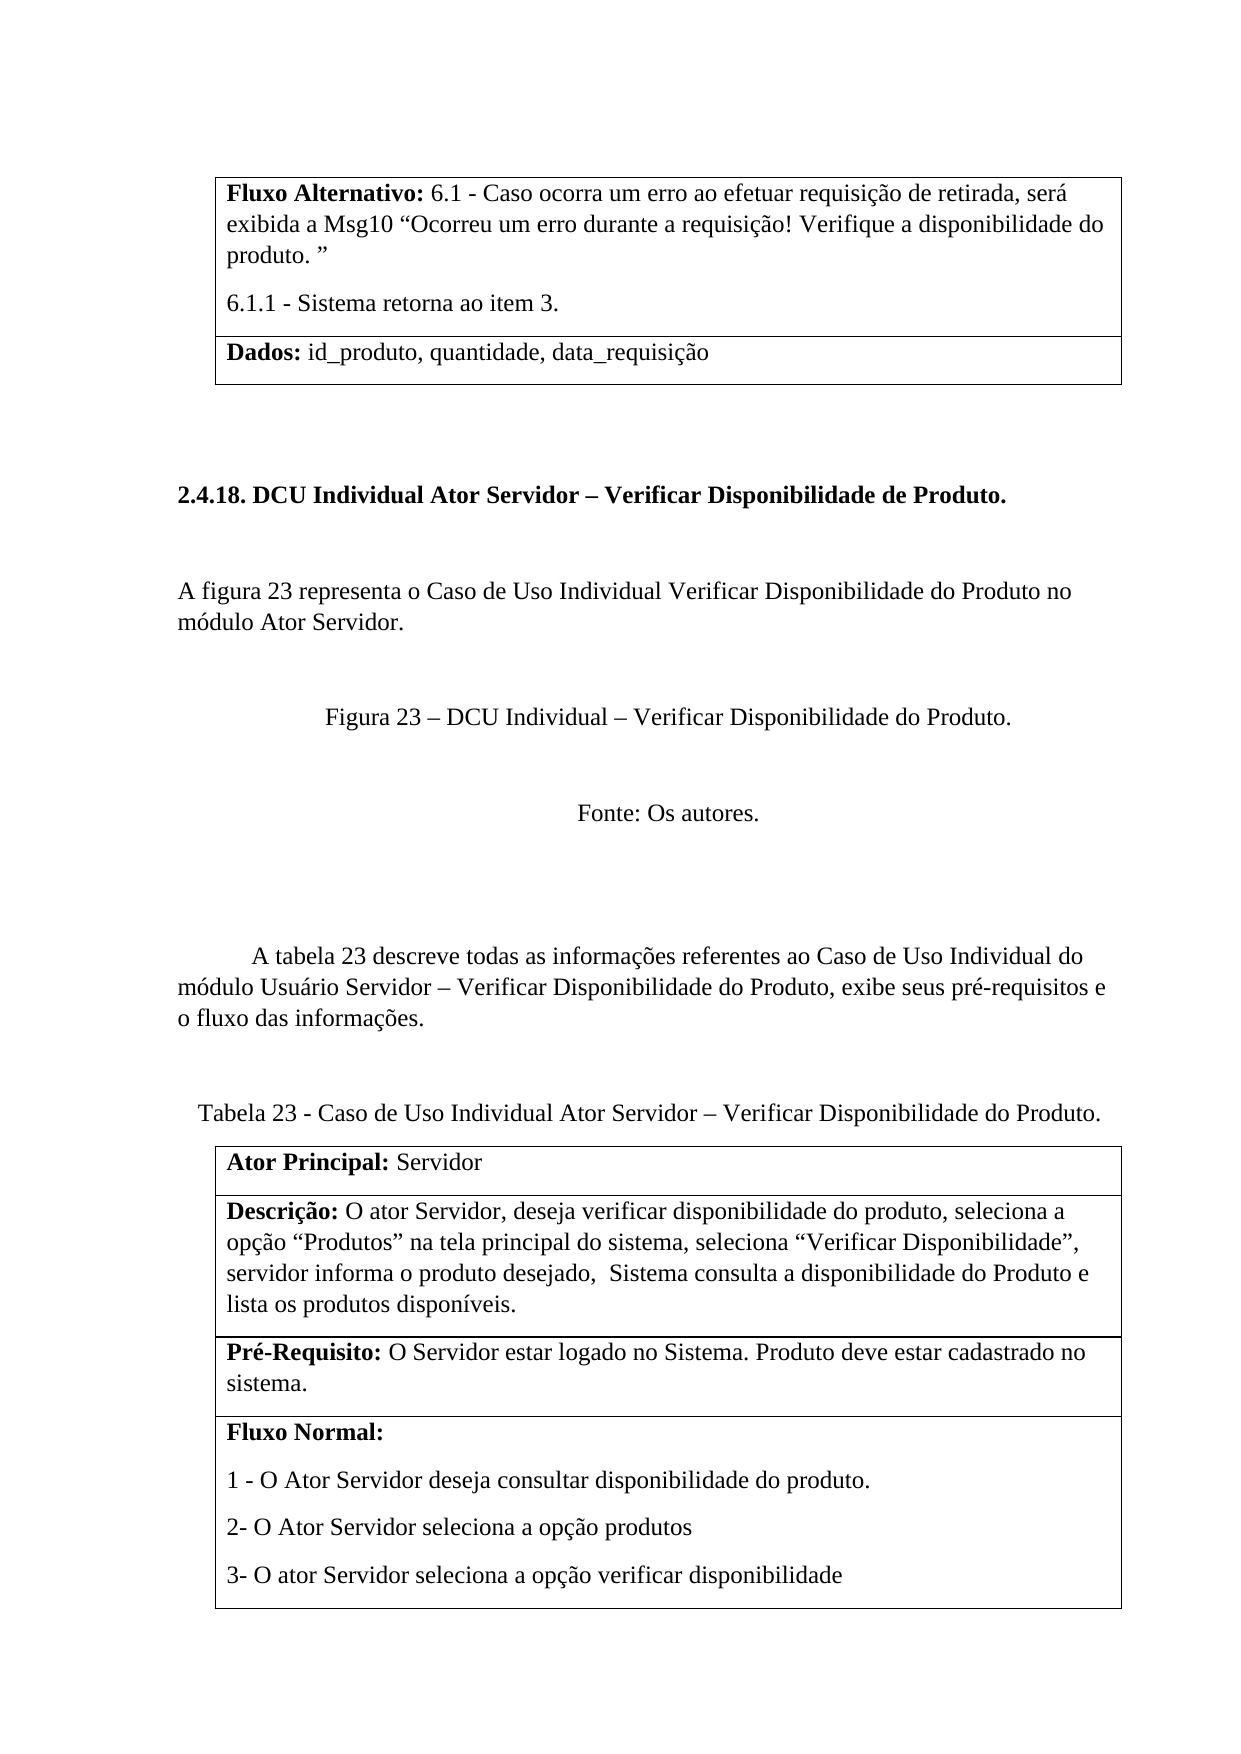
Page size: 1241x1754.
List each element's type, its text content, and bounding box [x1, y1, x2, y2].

text Fonte: Os autores. [215, 798, 1122, 827]
text A tabela 23 descreve todas as informações referentes ao Caso de Uso Individual do módulo Usuário Servidor – Verificar Disponibilidade do Produto, exibe seus pré-requisitos e o fluxo das informações. [177, 941, 1122, 1032]
table_cell Descrição: O ator Servidor, deseja verificar disponibilidade do produto, seleciona a opção “Produtos” na tela principal do sistema, seleciona “Verificar Disponibilidade”, servidor informa o produto desejado, Sistema consulta a disponibilidade do Produto e lista os produtos disponíveis. [216, 1196, 1121, 1336]
table_cell Dados: id_produto, quantidade, data_requisição [216, 337, 1121, 384]
text A figura 23 representa o Caso de Uso Individual Verificar Disponibilidade do Produto no módulo Ator Servidor. [177, 576, 1122, 636]
text 2.4.18. DCU Individual Ator Servidor – Verificar Disponibilidade de Produto. [177, 481, 1122, 509]
text Tabela 23 - Caso de Uso Individual Ator Servidor – Verificar Disponibilidade do Produto. [177, 1098, 1122, 1127]
table_header Ator Principal: Servidor [216, 1147, 1121, 1195]
text Figura 23 – DCU Individual – Verificar Disponibilidade do Produto. [215, 702, 1122, 731]
table_cell Fluxo Alternativo: 6.1 - Caso ocorra um erro ao efetuar requisição de retirada, será exibida a Msg10 “Ocorreu um erro durante a requisição! Verifique a disponibilidade do produto. ” 6.1.1 - Sistema retorna ao item 3. [216, 178, 1121, 336]
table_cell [216, 1417, 1121, 1608]
table_cell Pré-Requisito: O Servidor estar logado no Sistema. Produto deve estar cadastrado no sistema. [216, 1338, 1121, 1416]
